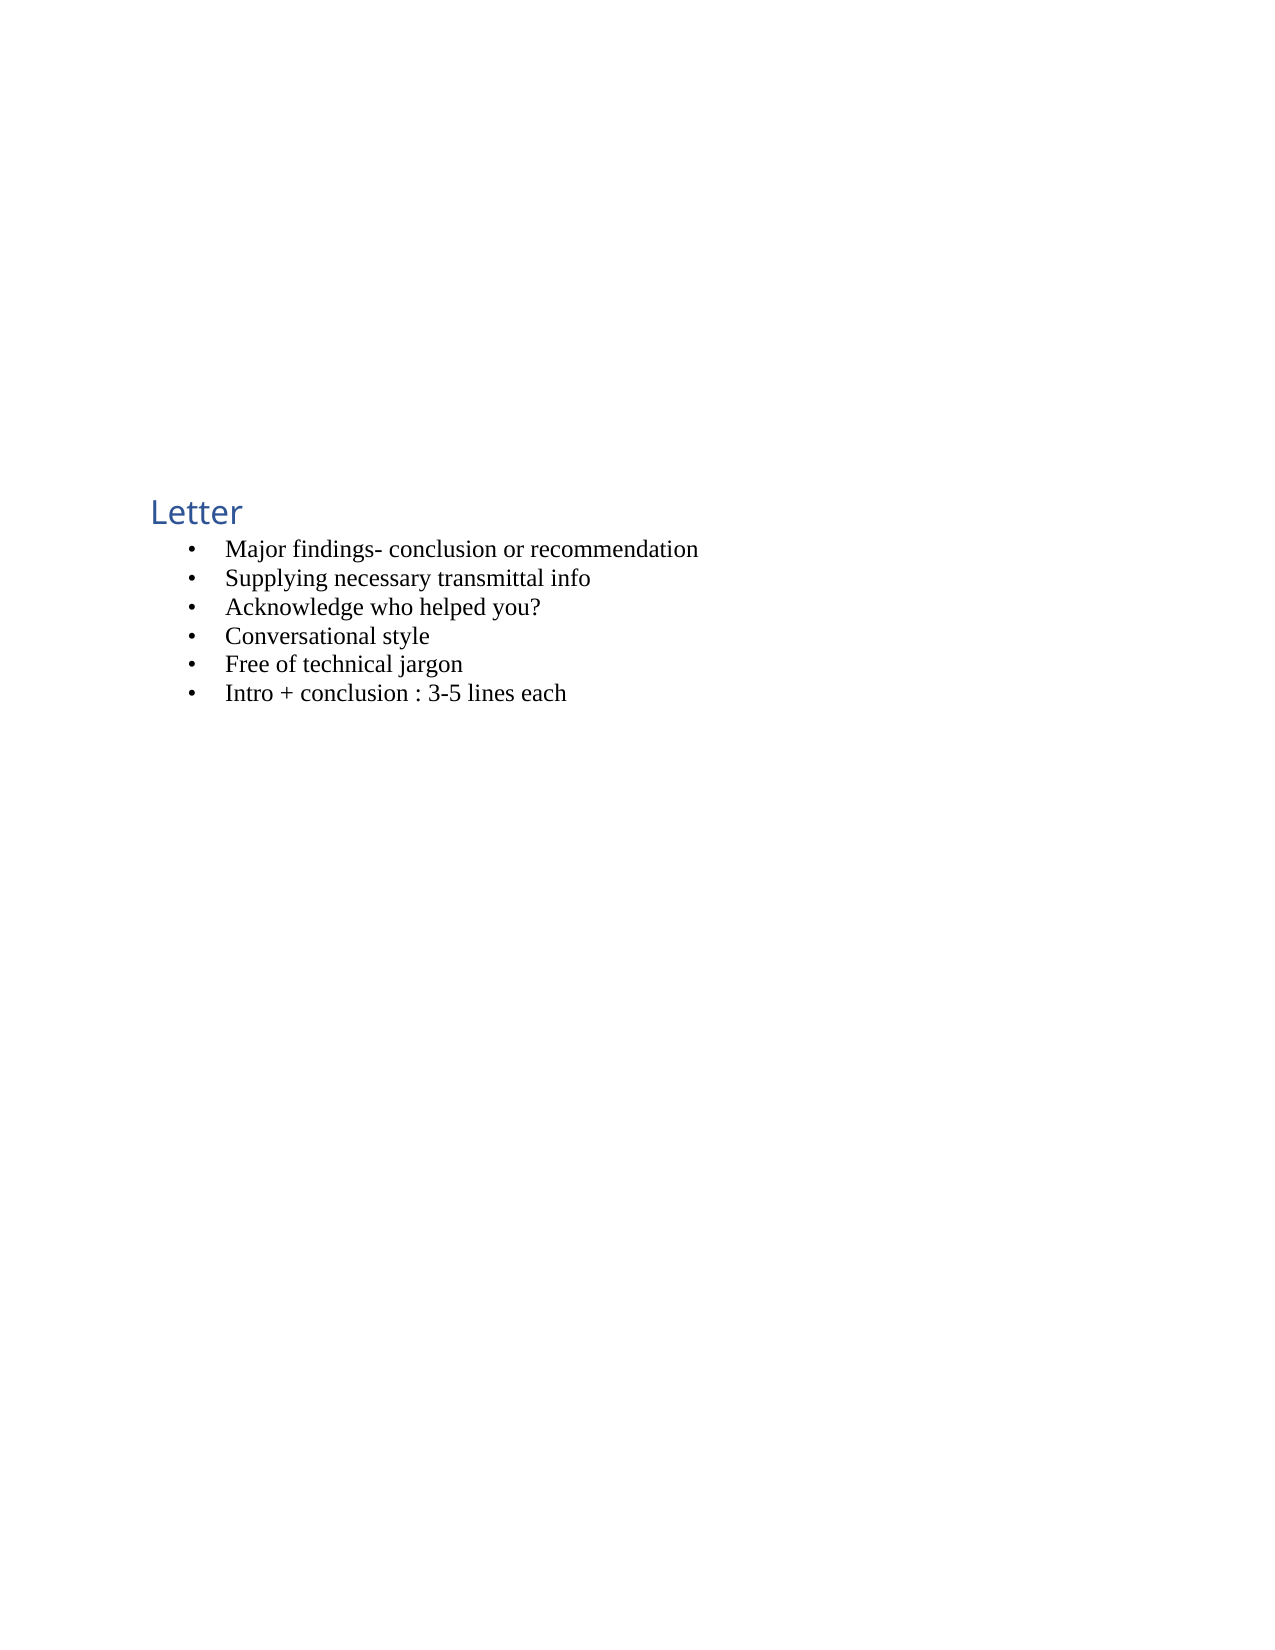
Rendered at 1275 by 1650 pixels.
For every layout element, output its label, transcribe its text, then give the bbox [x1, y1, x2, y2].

subtitle Letter [150, 489, 1125, 534]
list Major findings- conclusion or recommendation [187, 534, 1125, 563]
list Free of technical jargon [187, 649, 1125, 678]
list Intro + conclusion : 3-5 lines each [187, 678, 1125, 707]
list Conversational style [187, 621, 1125, 649]
list Acknowledge who helped you? [187, 592, 1125, 621]
list Supplying necessary transmittal info [187, 563, 1125, 592]
